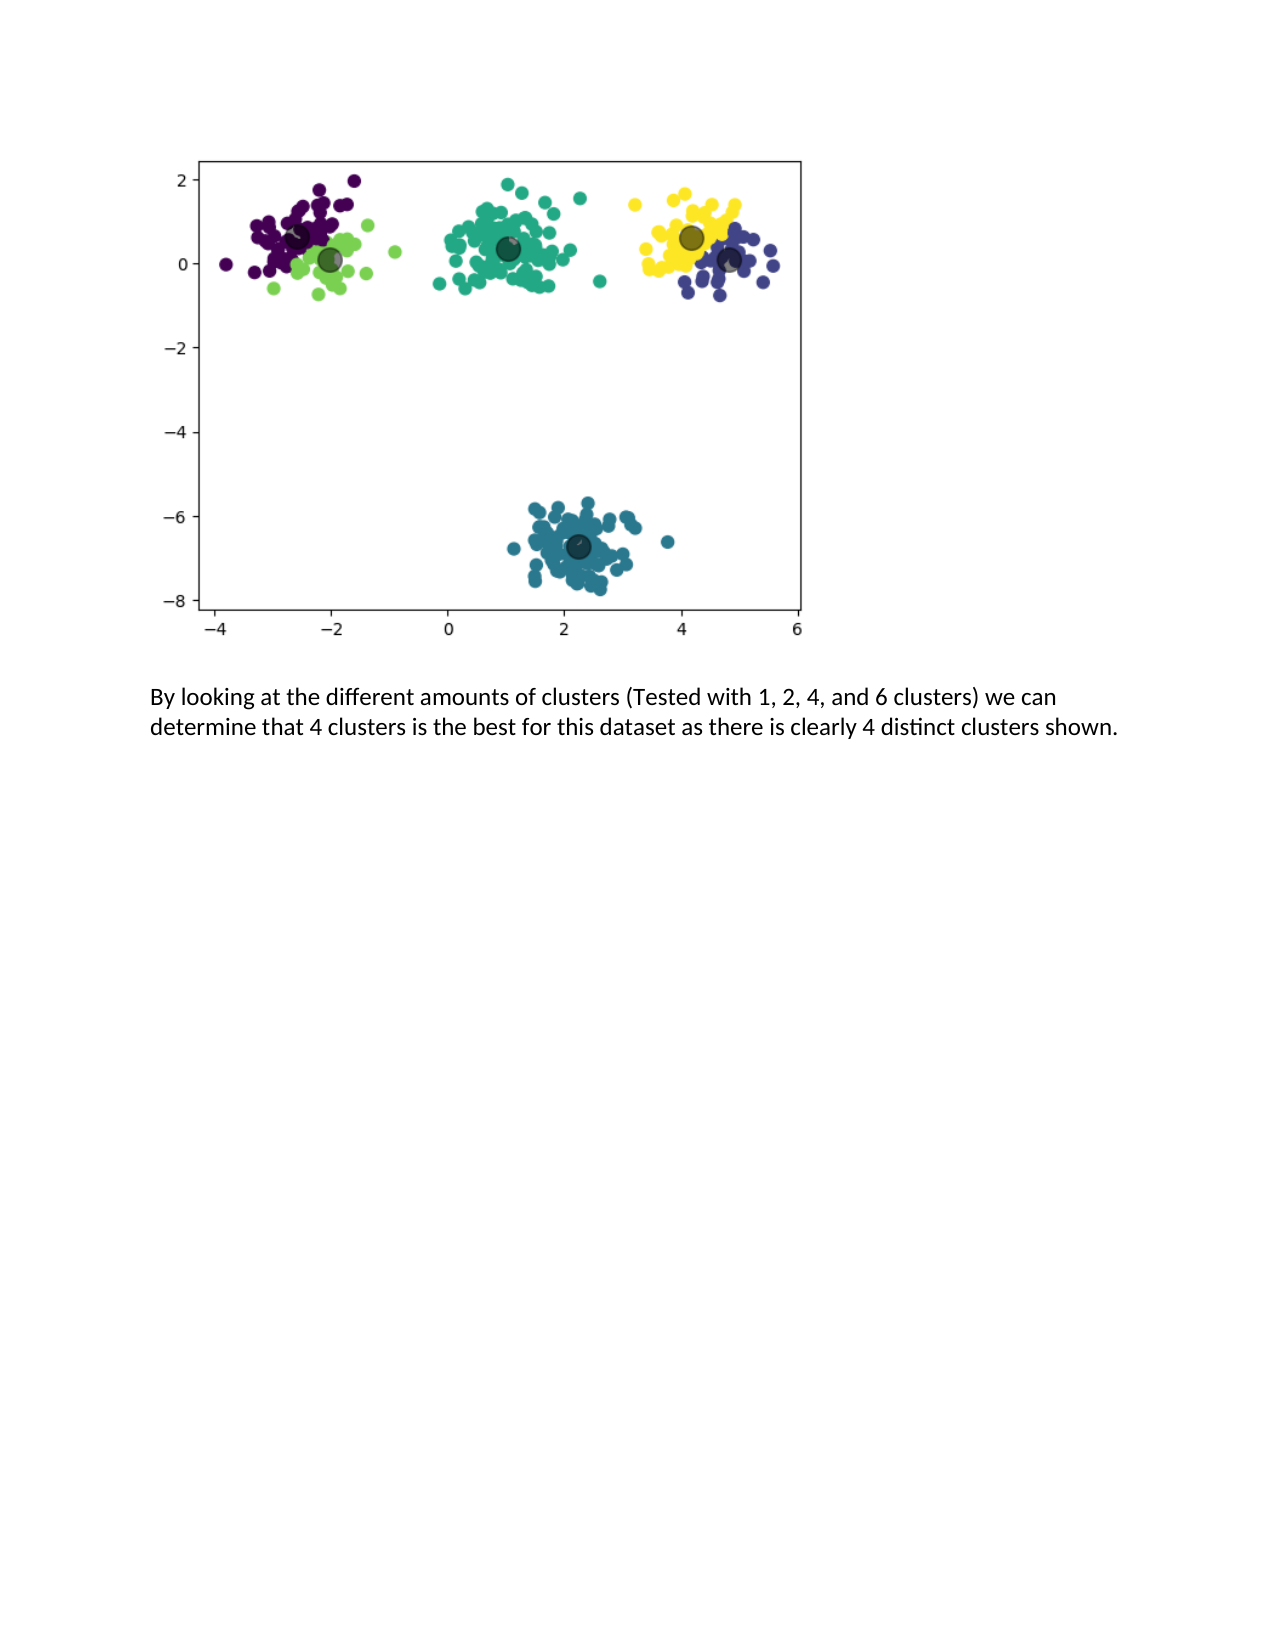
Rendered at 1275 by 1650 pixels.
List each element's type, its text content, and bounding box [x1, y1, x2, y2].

text By looking at the different amounts of clusters (Tested with 1, 2, 4, and 6 clusters) we can determine that 4 clusters is the best for this dataset as there is clearly 4 distinct clusters shown. [150, 681, 1125, 742]
picture [150, 150, 814, 651]
